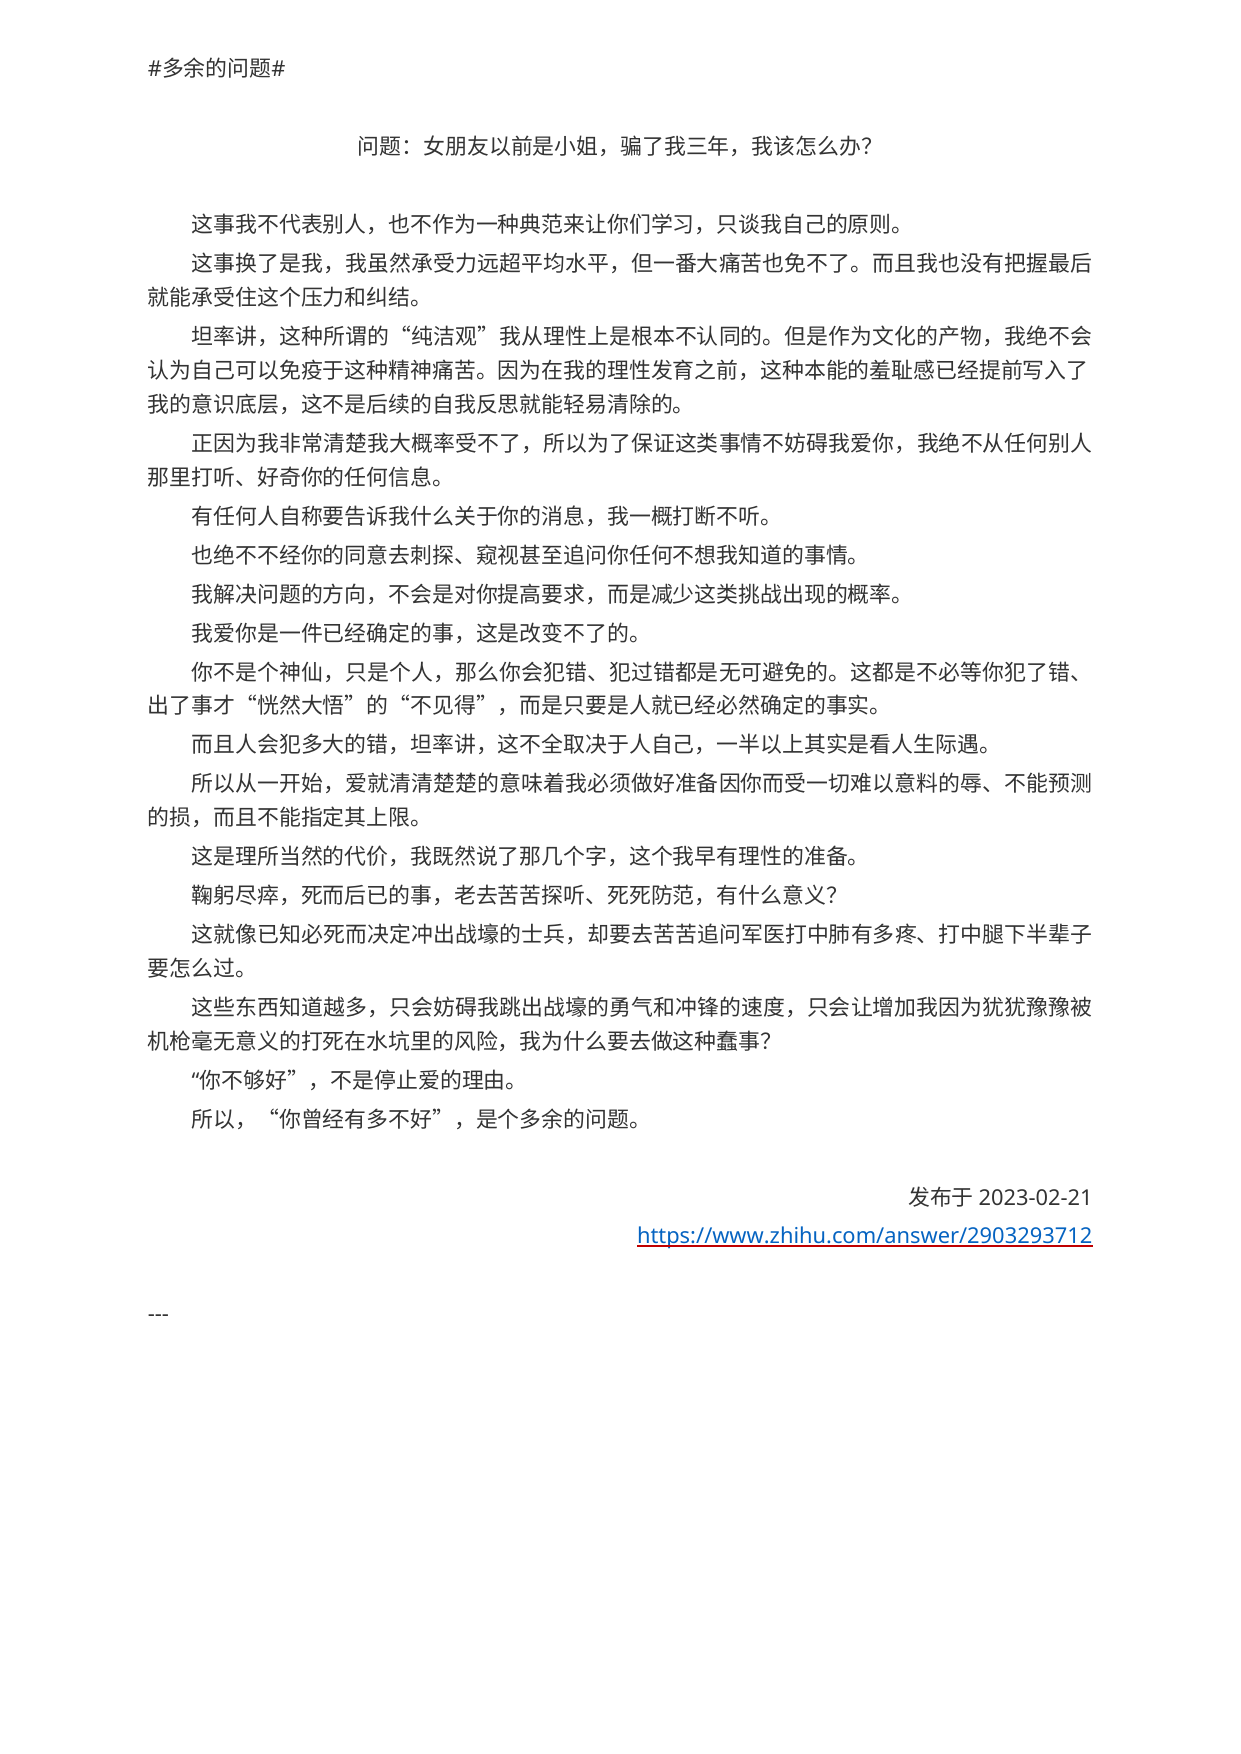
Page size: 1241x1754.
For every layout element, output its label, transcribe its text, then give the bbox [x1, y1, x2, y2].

text 这就像已知必死而决定冲出战壕的士兵，却要去苦苦追问军医打中肺有多疼、打中腿下半辈子要怎么过。 [148, 916, 1092, 984]
text 发布于 2023-02-21 [148, 1179, 1092, 1213]
text 所以，“你曾经有多不好”，是个多余的问题。 [148, 1101, 1092, 1135]
text 我解决问题的方向，不会是对你提高要求，而是减少这类挑战出现的概率。 [148, 575, 1092, 609]
text 这是理所当然的代价，我既然说了那几个字，这个我早有理性的准备。 [148, 838, 1092, 872]
text 鞠躬尽瘁，死而后已的事，老去苦苦探听、死死防范，有什么意义？ [148, 877, 1092, 911]
text 所以从一开始，爱就清清楚楚的意味着我必须做好准备因你而受一切难以意料的辱、不能预测的损，而且不能指定其上限。 [148, 765, 1092, 833]
text 问题：女朋友以前是小姐，骗了我三年，我该怎么办？ [148, 128, 1092, 162]
text https://www.zhihu.com/answer/2903293712 [148, 1218, 1092, 1252]
text 你不是个神仙，只是个人，那么你会犯错、犯过错都是无可避免的。这都是不必等你犯了错、出了事才“恍然大悟”的“不见得”，而是只要是人就已经必然确定的事实。 [148, 653, 1092, 721]
text 有任何人自称要告诉我什么关于你的消息，我一概打断不听。 [148, 497, 1092, 531]
text 正因为我非常清楚我大概率受不了，所以为了保证这类事情不妨碍我爱你，我绝不从任何别人那里打听、好奇你的任何信息。 [148, 424, 1092, 492]
text 也绝不不经你的同意去刺探、窥视甚至追问你任何不想我知道的事情。 [148, 536, 1092, 570]
text 我爱你是一件已经确定的事，这是改变不了的。 [148, 614, 1092, 648]
text 这事换了是我，我虽然承受力远超平均水平，但一番大痛苦也免不了。而且我也没有把握最后就能承受住这个压力和纠结。 [148, 245, 1092, 313]
text 这些东西知道越多，只会妨碍我跳出战壕的勇气和冲锋的速度，只会让增加我因为犹犹豫豫被机枪毫无意义的打死在水坑里的风险，我为什么要去做这种蠢事？ [148, 989, 1092, 1057]
text “你不够好”，不是停止爱的理由。 [148, 1062, 1092, 1096]
text 坦率讲，这种所谓的“纯洁观”我从理性上是根本不认同的。但是作为文化的产物，我绝不会认为自己可以免疫于这种精神痛苦。因为在我的理性发育之前，这种本能的羞耻感已经提前写入了我的意识底层，这不是后续的自我反思就能轻易清除的。 [148, 318, 1092, 419]
text --- [148, 1296, 1092, 1329]
text 这事我不代表别人，也不作为一种典范来让你们学习，只谈我自己的原则。 [148, 206, 1092, 240]
text 而且人会犯多大的错，坦率讲，这不全取决于人自己，一半以上其实是看人生际遇。 [148, 726, 1092, 760]
text #多余的问题# [148, 50, 1092, 84]
